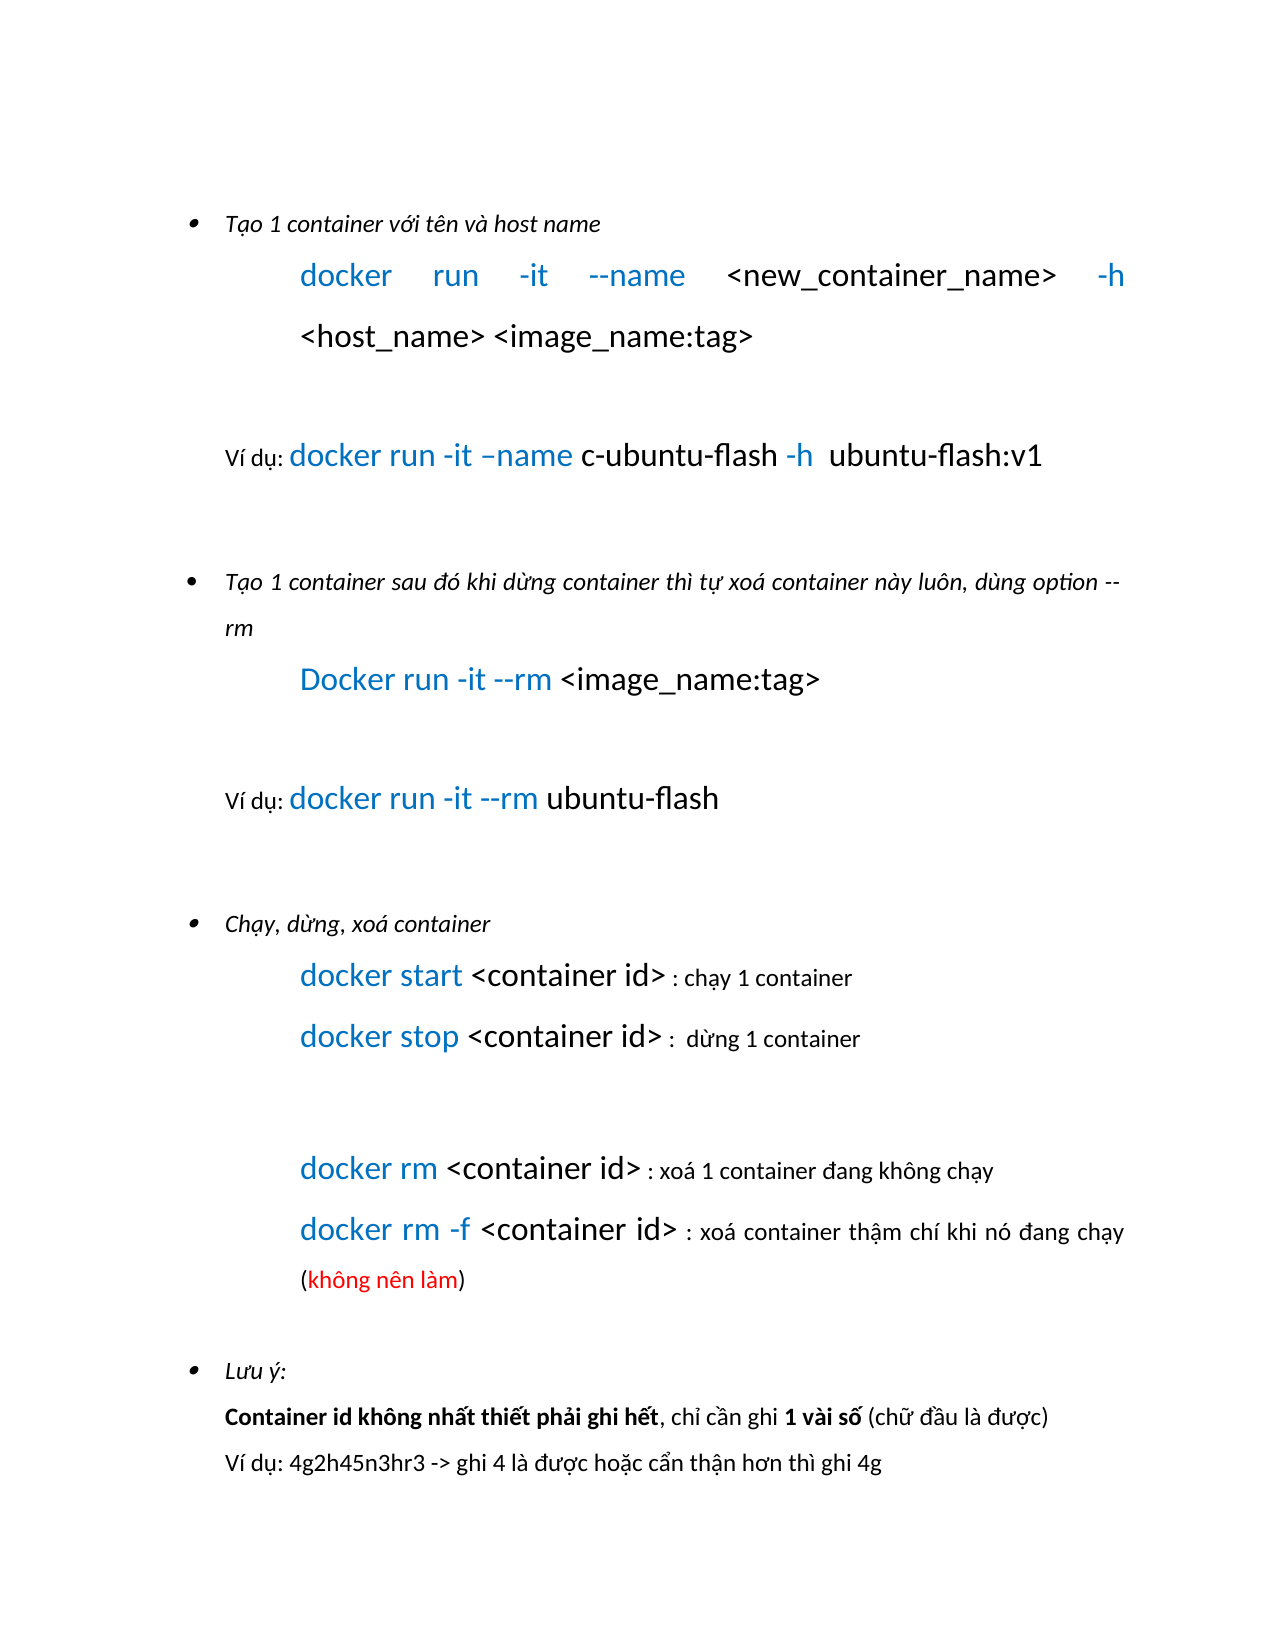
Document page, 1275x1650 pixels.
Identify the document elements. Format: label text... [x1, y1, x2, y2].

list docker stop <container id> : dừng 1 container [300, 1015, 1125, 1056]
list Docker run -it --rm <image_name:tag> [300, 657, 1125, 698]
list Tạo 1 container sau đó khi dừng container thì tự xoá container này luôn, dùng option --rm [187, 566, 1125, 642]
list Tạo 1 container với tên và host name [187, 208, 1125, 239]
list docker run -it --name <new_container_name> -h <host_name> <image_name:tag> [300, 254, 1125, 356]
text Ví dụ: docker run -it --rm ubuntu-flash [150, 777, 1125, 817]
list Container id không nhất thiết phải ghi hết, chỉ cần ghi 1 vài số (chữ đầu là được) [225, 1401, 1125, 1432]
list docker start <container id> : chạy 1 container [300, 954, 1125, 995]
text Ví dụ: docker run -it –name c-ubuntu-flash -h ubuntu-flash:v1 [150, 434, 1125, 475]
list Lưu ý: [187, 1356, 1125, 1386]
list Chạy, dừng, xoá container [187, 908, 1125, 939]
list Ví dụ: 4g2h45n3hr3 -> ghi 4 là được hoặc cẩn thận hơn thì ghi 4g [225, 1447, 1125, 1477]
list docker rm -f <container id> : xoá container thậm chí khi nó đang chạy (không nên làm) [300, 1208, 1125, 1294]
list docker rm <container id> : xoá 1 container đang không chạy [300, 1147, 1125, 1188]
